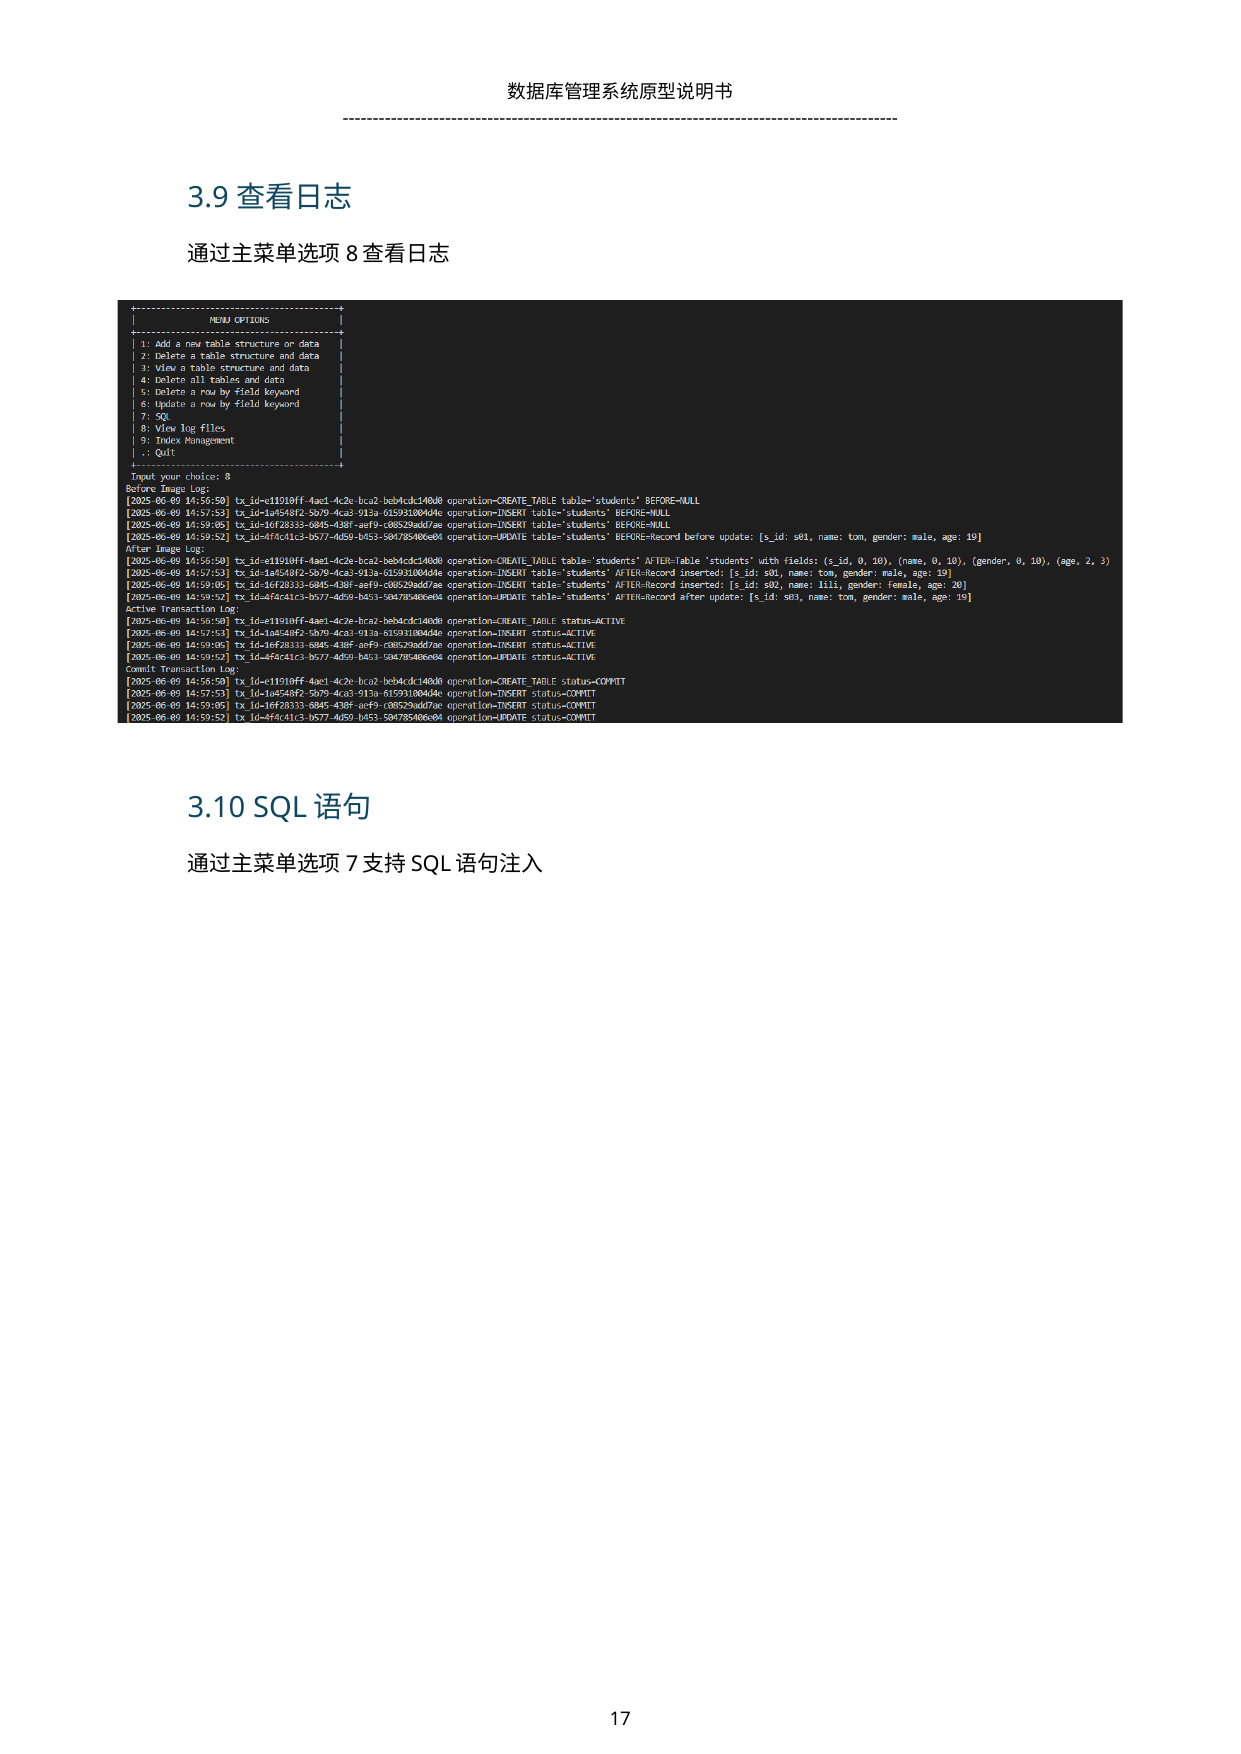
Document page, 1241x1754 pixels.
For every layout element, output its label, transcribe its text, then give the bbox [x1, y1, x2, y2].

text 通过主菜单选项 7支持SQL语句注入 [187, 845, 1053, 878]
text 3.10 SQL语句 [187, 772, 1053, 837]
text 通过主菜单选项 8查看日志 [187, 235, 1053, 268]
text 3.9 查看日志 [187, 162, 1053, 227]
picture [117, 300, 1123, 723]
